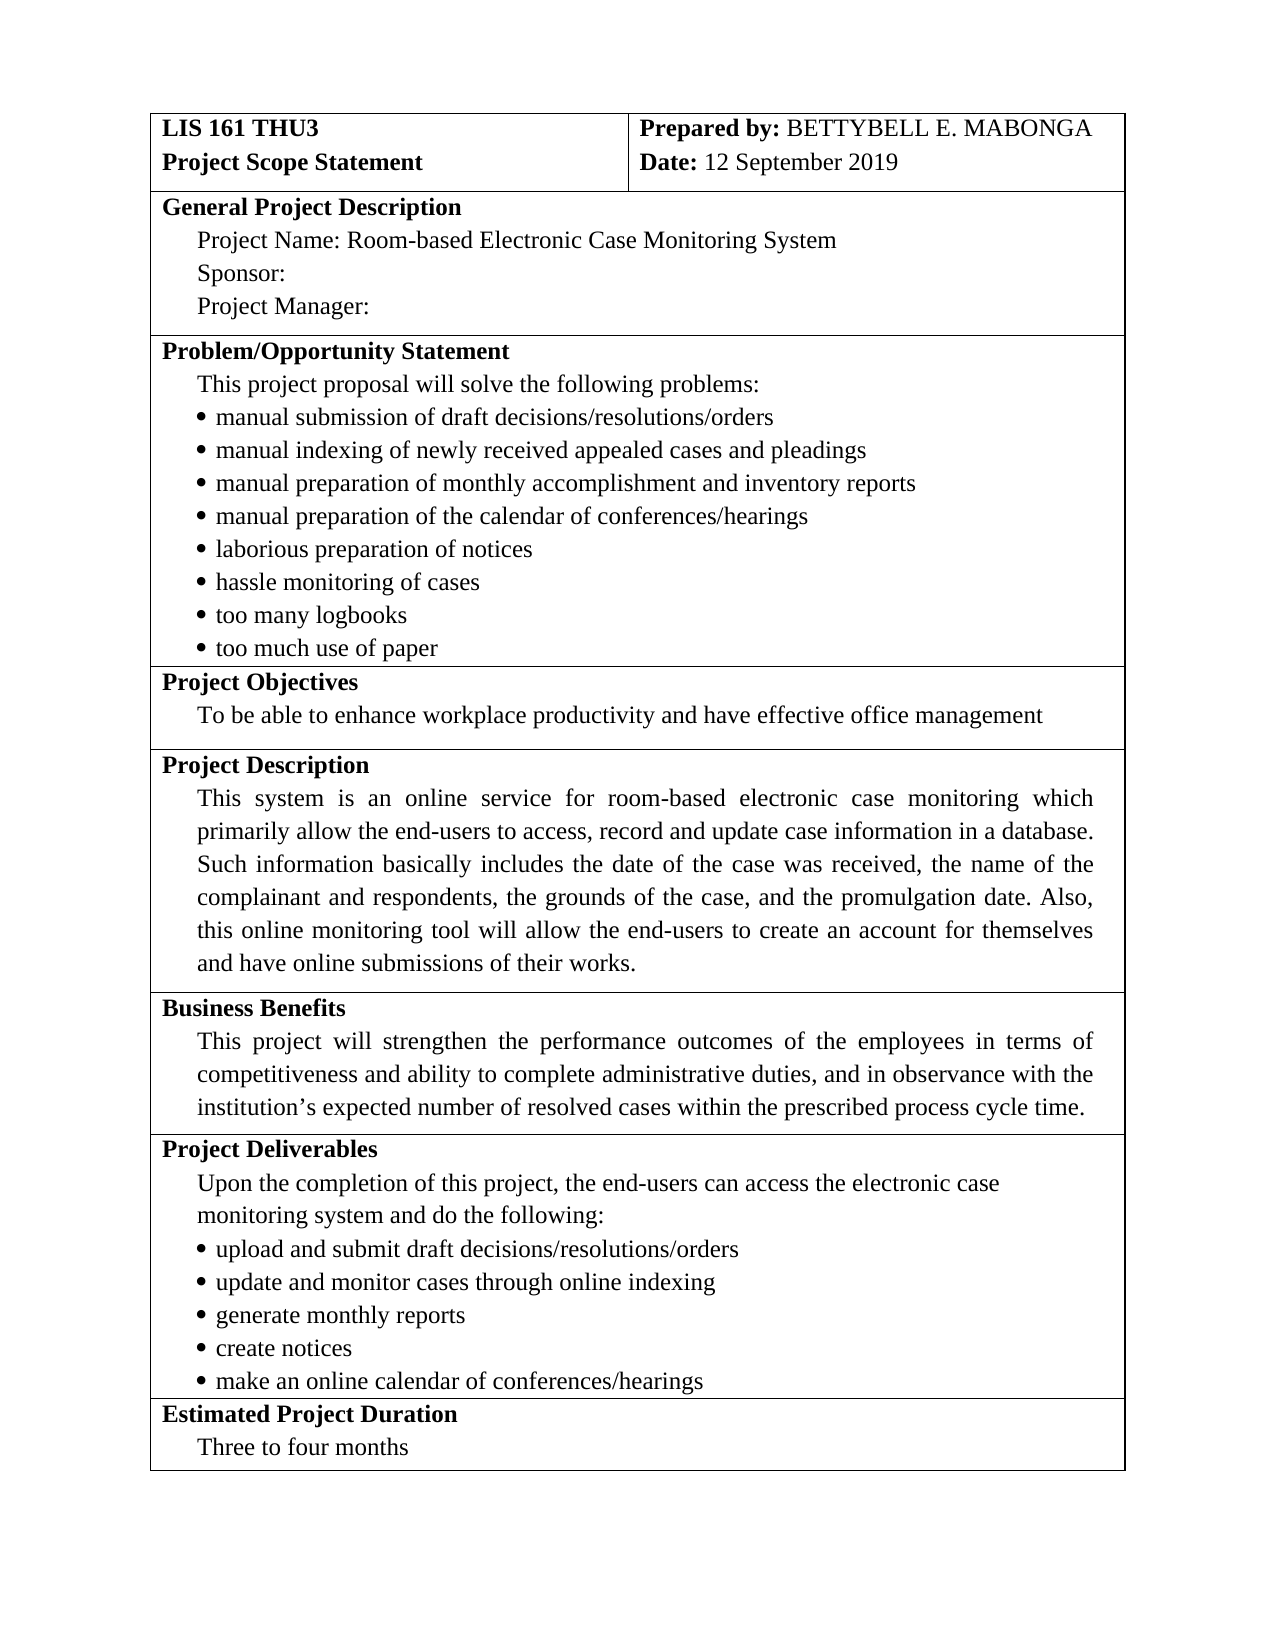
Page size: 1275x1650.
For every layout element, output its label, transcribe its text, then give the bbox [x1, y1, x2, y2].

table_cell Project Deliverables Upon the completion of this project, the end-users can access the electronic case monitoring system and do the following: upload and submit draft decisions/resolutions/orders update and monitor cases through online indexing generate monthly reports create notices make an online calendar of conferences/hearings [151, 1135, 1124, 1398]
table_cell Business Benefits This project will strengthen the performance outcomes of the employees in terms of competitiveness and ability to complete administrative duties, and in observance with the institution’s expected number of resolved cases within the prescribed process cycle time. [151, 993, 1124, 1133]
table_cell Problem/Opportunity Statement This project proposal will solve the following problems: manual submission of draft decisions/resolutions/orders manual indexing of newly received appealed cases and pleadings manual preparation of monthly accomplishment and inventory reports manual preparation of the calendar of conferences/hearings laborious preparation of notices hassle monitoring of cases too many logbooks too much use of paper [151, 336, 1124, 666]
table_cell Estimated Project Duration Three to four months [151, 1399, 1124, 1469]
table_header LIS 161 THU3 Project Scope Statement [151, 114, 628, 191]
table_cell Project Objectives To be able to enhance workplace productivity and have effective office management [151, 667, 1124, 749]
table_header Prepared by: BETTYBELL E. MABONGA Date: 12 September 2019 [629, 114, 1124, 191]
table_cell Project Description This system is an online service for room-based electronic case monitoring which primarily allow the end-users to access, record and update case information in a database. Such information basically includes the date of the case was received, the name of the complainant and respondents, the grounds of the case, and the promulgation date. Also, this online monitoring tool will allow the end-users to create an account for themselves and have online submissions of their works. [151, 750, 1124, 992]
table_cell General Project Description Project Name: Room-based Electronic Case Monitoring System Sponsor: Project Manager: [151, 192, 1124, 335]
